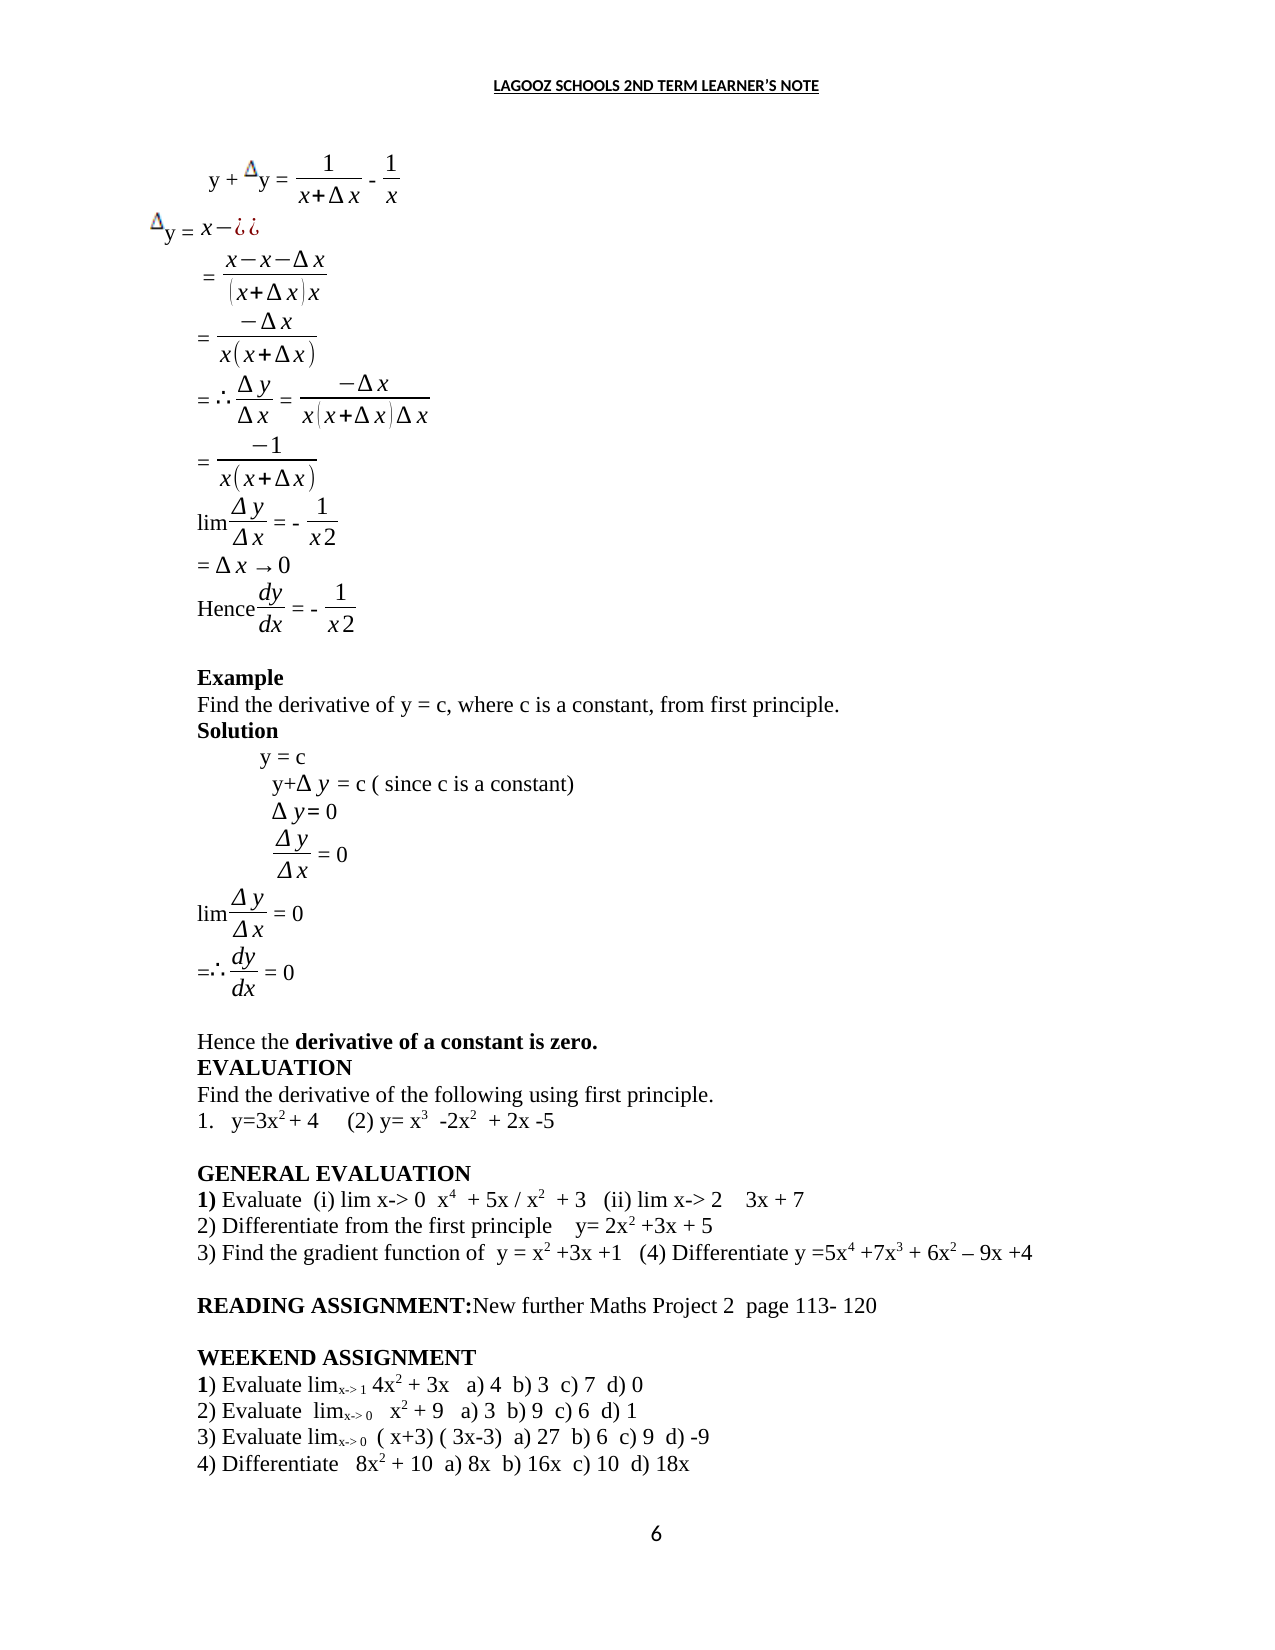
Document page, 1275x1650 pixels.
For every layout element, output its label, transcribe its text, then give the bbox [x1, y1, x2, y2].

text 1. y=3x2 + 4 (2) y= x3 -2x2 + 2x -5 [197, 1107, 1116, 1133]
list = = 0 [197, 943, 1116, 1002]
list = = [197, 369, 1116, 431]
text 1) Evaluate (i) lim x-> 0 x4 + 5x / x2 + 3 (ii) lim x-> 2 3x + 7 [197, 1186, 1116, 1213]
text 2) Evaluate limx-> 0 x2 + 9 a) 3 b) 9 c) 6 d) 1 [197, 1397, 1116, 1423]
text READING ASSIGNMENT:New further Maths Project 2 page 113- 120 [197, 1292, 1116, 1318]
list lim = 0 [197, 884, 1116, 943]
list Find the derivative of y = c, where c is a constant, from first principle. [197, 691, 1116, 717]
text 3) Find the gradient function of y = x2 +3x +1 (4) Differentiate y =5x4 +7x3 + 6x2 – 9x +4 [197, 1239, 1116, 1265]
list = 0 [197, 825, 1116, 884]
list = [197, 308, 1116, 369]
list = 0 [197, 797, 1116, 825]
list lim = - [197, 492, 1116, 551]
text 3) Evaluate limx-> 0 ( x+3) ( 3x-3) a) 27 b) 6 c) 9 d) -9 [197, 1423, 1116, 1450]
text y + y = - [150, 150, 1116, 209]
text EVALUATION [197, 1054, 1116, 1081]
text GENERAL EVALUATION [197, 1160, 1116, 1186]
picture [244, 156, 259, 188]
list y = c [197, 743, 1116, 770]
text 2) Differentiate from the first principle y= 2x2 +3x + 5 [197, 1213, 1116, 1239]
list = [197, 551, 1116, 579]
list = [197, 246, 1116, 308]
list Hence the derivative of a constant is zero. [197, 1028, 1116, 1054]
text y = [150, 209, 1116, 246]
text 4) Differentiate 8x2 + 10 a) 8x b) 16x c) 10 d) 18x [197, 1450, 1116, 1476]
list Solution [197, 717, 1116, 743]
list Example [197, 664, 1116, 691]
text 1) Evaluate limx-> 1 4x2 + 3x a) 4 b) 3 c) 7 d) 0 [197, 1371, 1116, 1397]
list y+ = c ( since c is a constant) [197, 770, 1116, 797]
picture [150, 208, 165, 241]
list Hence = - [197, 579, 1116, 638]
list = [197, 431, 1116, 492]
text WEEKEND ASSIGNMENT [197, 1344, 1116, 1371]
text Find the derivative of the following using first principle. [197, 1081, 1116, 1107]
